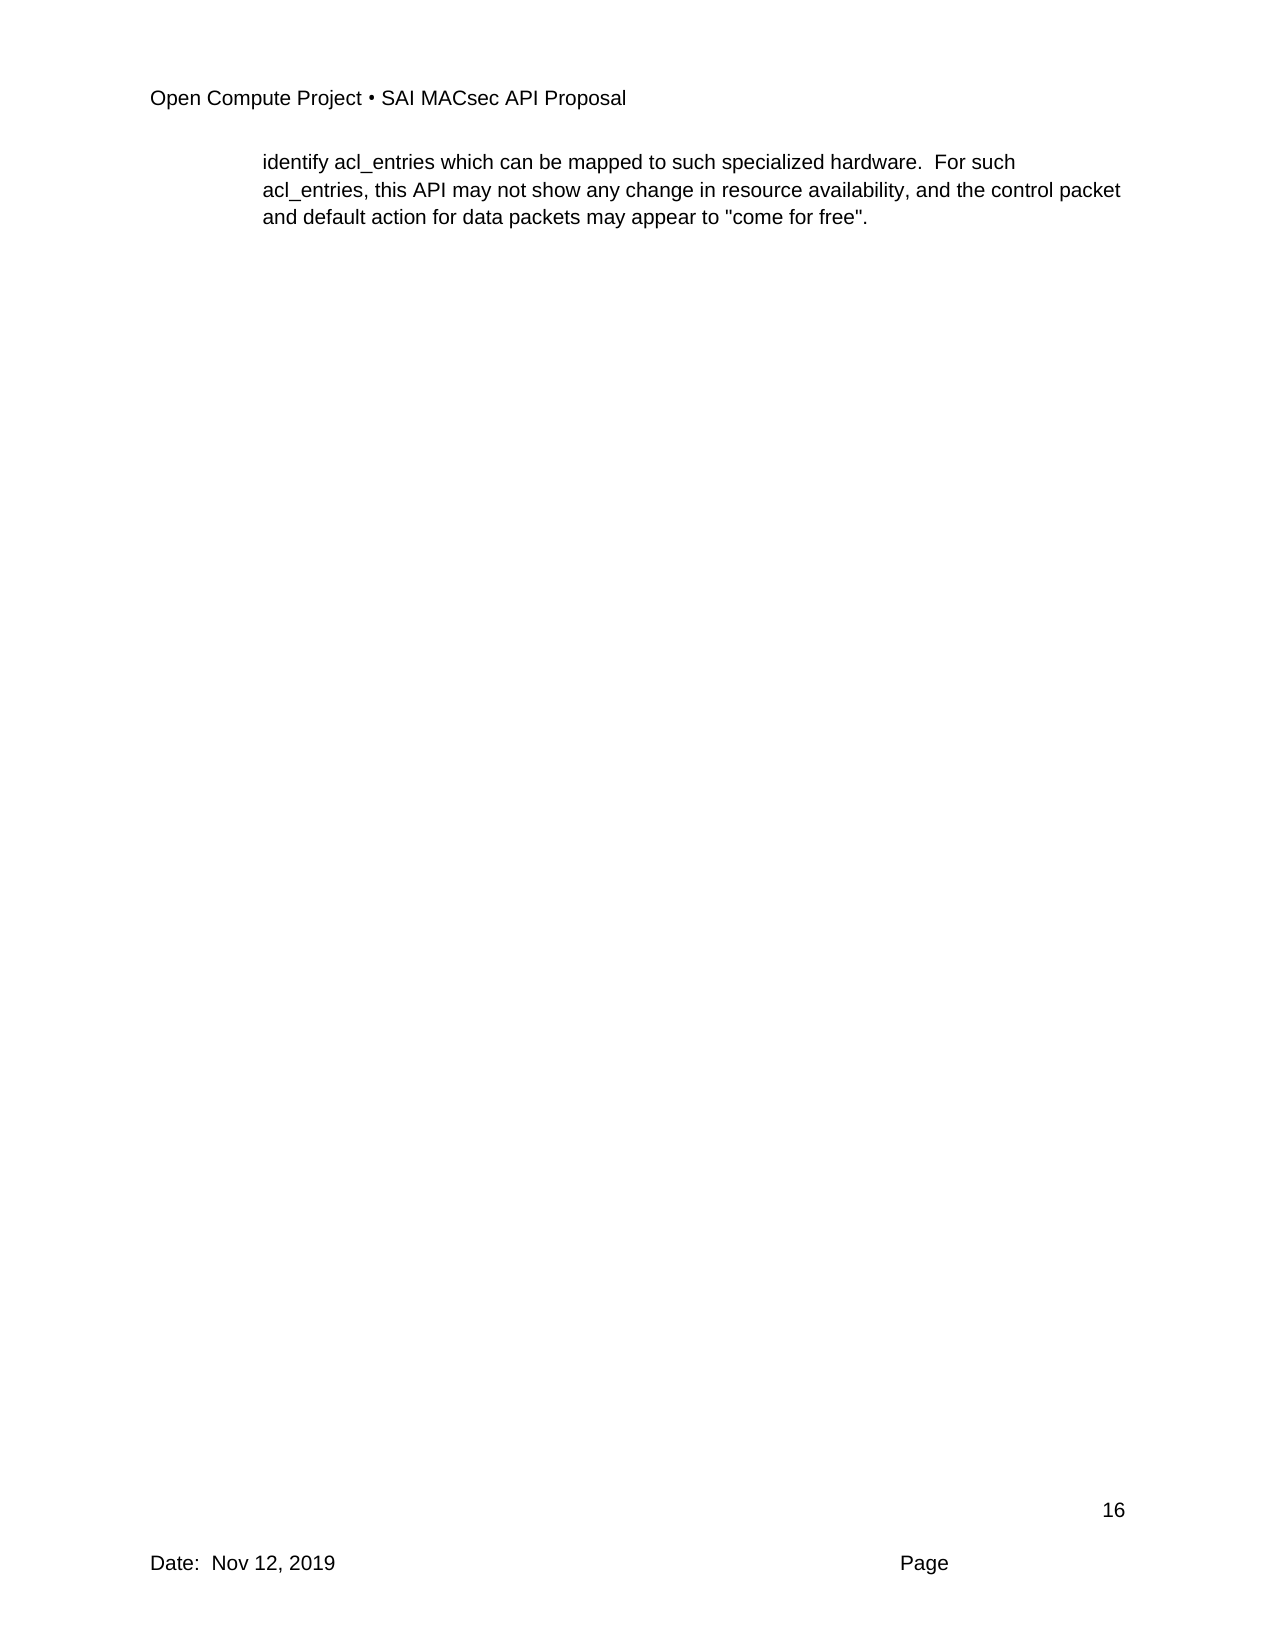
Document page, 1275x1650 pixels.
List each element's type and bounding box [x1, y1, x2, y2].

list [225, 150, 1125, 256]
